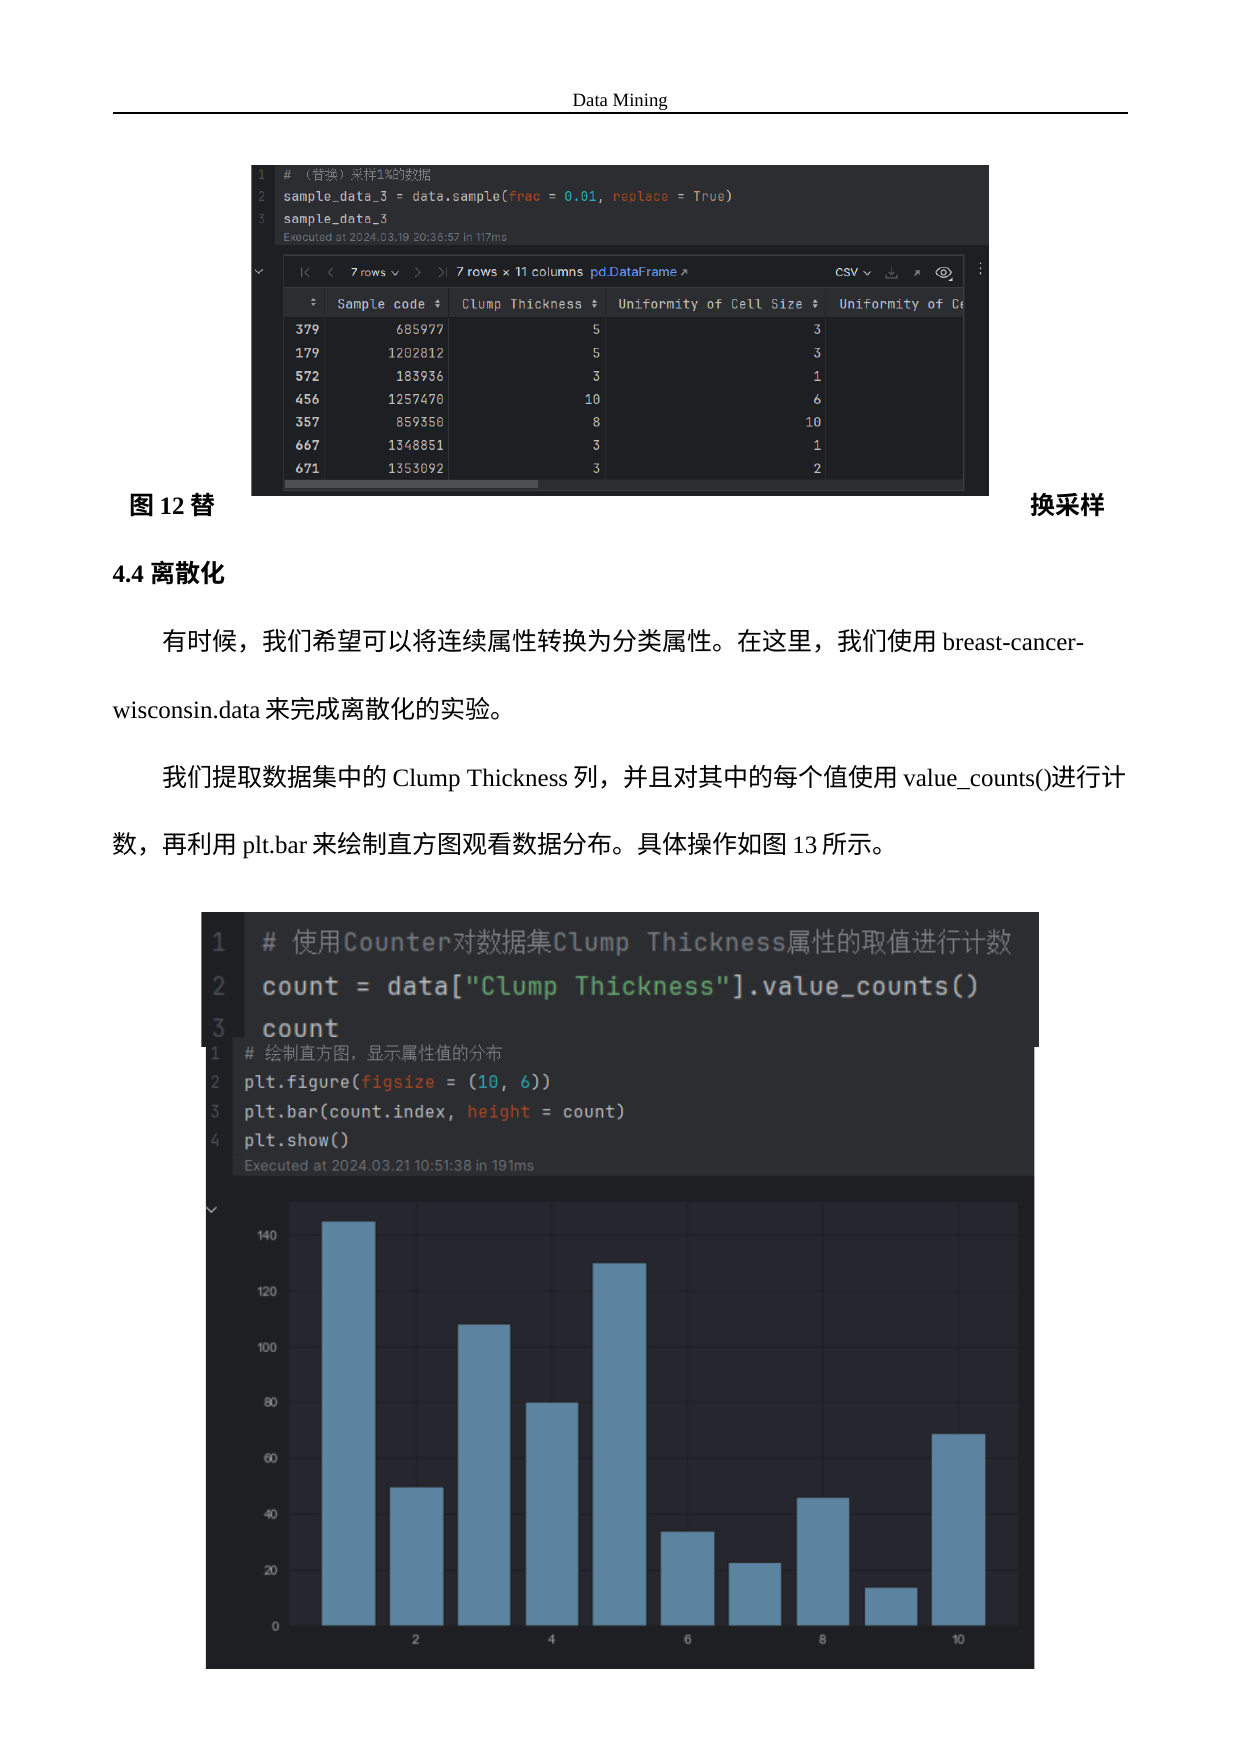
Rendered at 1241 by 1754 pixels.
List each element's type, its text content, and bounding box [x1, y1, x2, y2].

text 有时候，我们希望可以将连续属性转换为分类属性。在这里，我们使用breast-cancer-wisconsin.data来完成离散化的实验。 [112, 605, 1128, 741]
text 图12 替换采样 [112, 469, 1128, 537]
picture [201, 912, 1039, 1669]
text 4.4 离散化 [112, 537, 1128, 605]
text 我们提取数据集中的Clump Thickness列，并且对其中的每个值使用value_counts()进行计数，再利用plt.bar来绘制直方图观看数据分布。具体操作如图13所示。 [112, 741, 1128, 877]
picture [251, 165, 989, 496]
